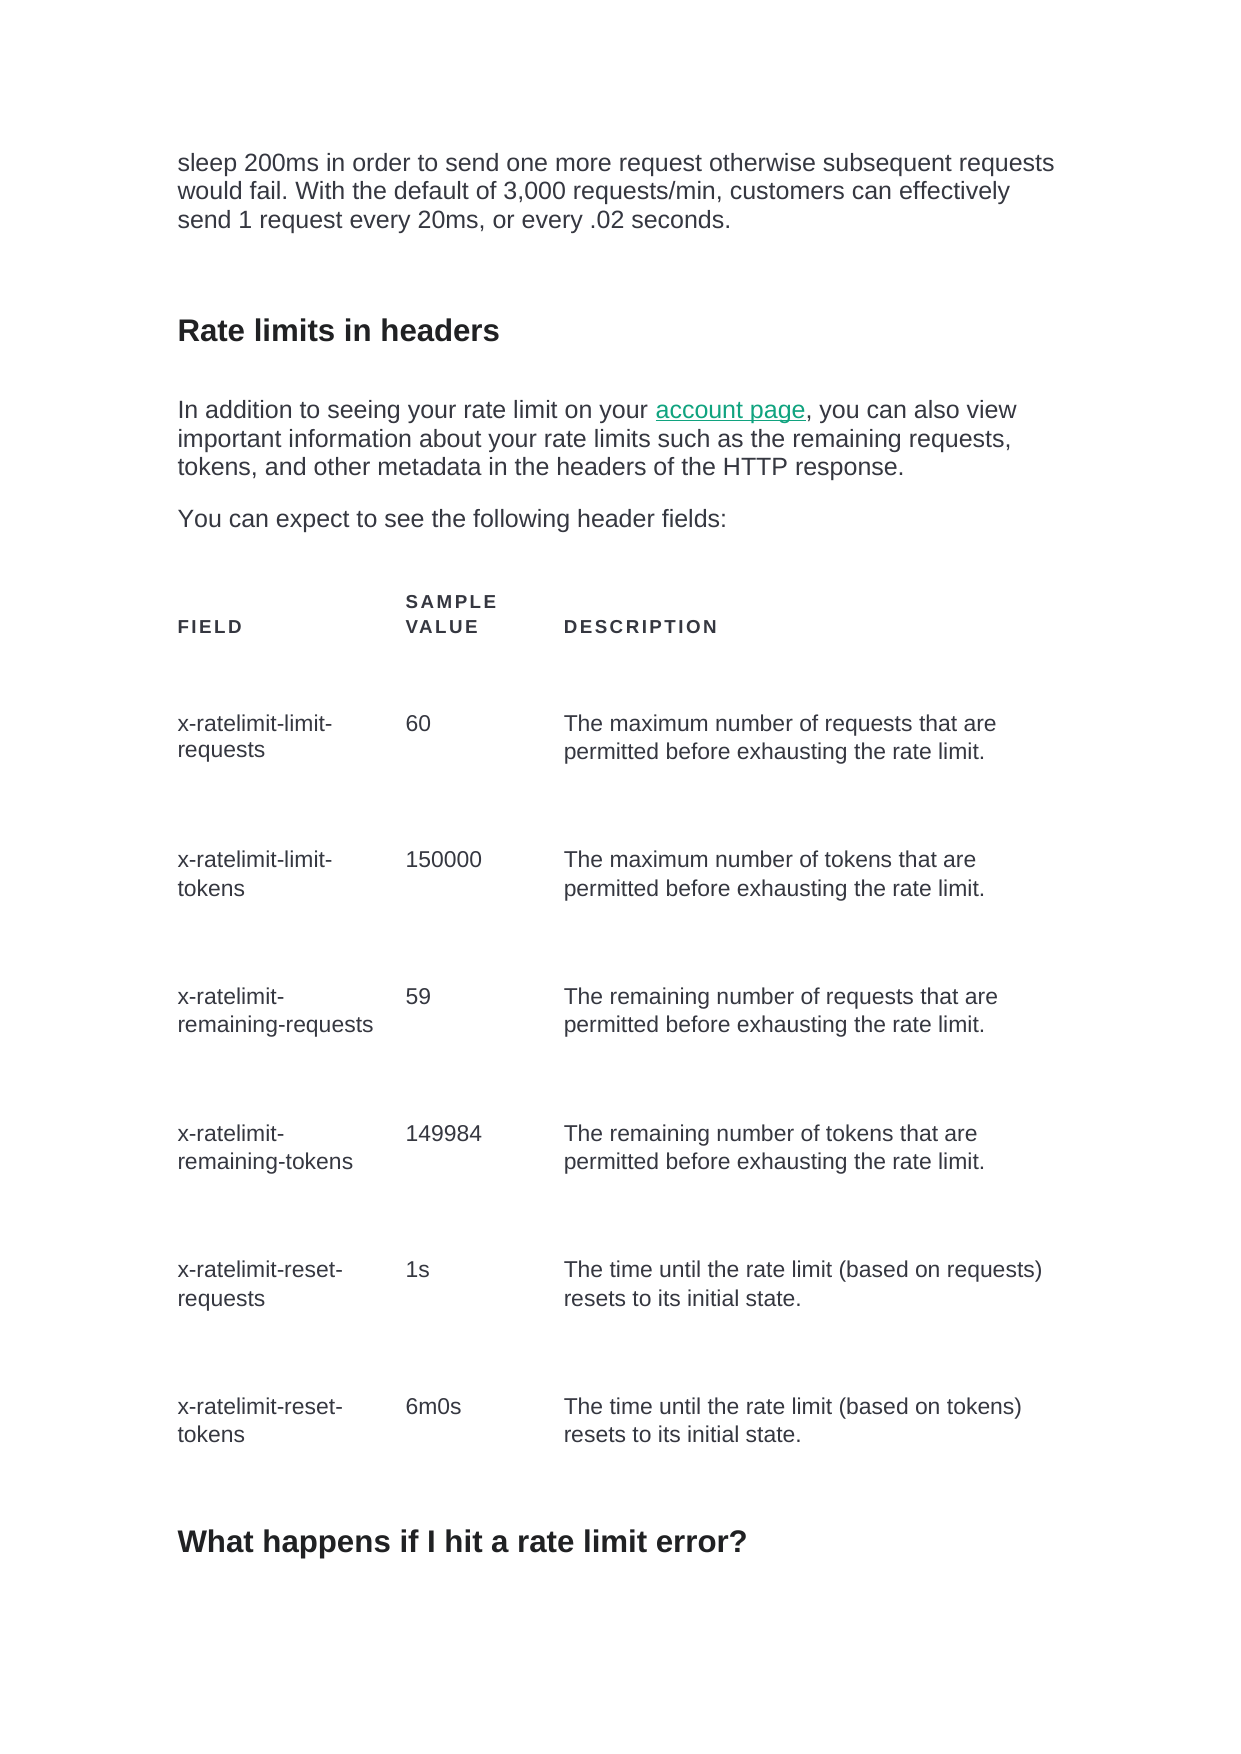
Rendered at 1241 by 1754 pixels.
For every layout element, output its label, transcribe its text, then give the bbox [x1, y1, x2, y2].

table_cell 1s [393, 1212, 551, 1349]
table_cell 150000 [393, 803, 551, 939]
table_cell x-ratelimit-remaining-tokens [177, 1076, 393, 1212]
text You can expect to see the following header fields: [177, 504, 1063, 533]
table_cell 60 [393, 666, 551, 803]
table_cell x-ratelimit-remaining-requests [177, 939, 393, 1076]
table_cell x-ratelimit-limit-tokens [177, 803, 393, 939]
table_cell 59 [393, 939, 551, 1076]
table_cell The maximum number of tokens that are permitted before exhausting the rate limit. [551, 803, 1063, 939]
table_cell 6m0s [393, 1349, 551, 1485]
table_header DESCRIPTION [551, 557, 1063, 666]
table_cell The time until the rate limit (based on requests) resets to its initial state. [551, 1212, 1063, 1349]
text In addition to seeing your rate limit on your account page, you can also view important information about your rate limits such as the remaining requests, tokens, and other metadata in the headers of the HTTP response. [177, 395, 1063, 481]
table_cell The remaining number of tokens that are permitted before exhausting the rate limit. [551, 1076, 1063, 1212]
table_cell x-ratelimit-limit-requests [177, 666, 393, 803]
subtitle Rate limits in headers [177, 304, 1063, 348]
subtitle What happens if I hit a rate limit error? [177, 1516, 1063, 1559]
table_cell The time until the rate limit (based on tokens) resets to its initial state. [551, 1349, 1063, 1485]
table_header SAMPLE VALUE [393, 557, 551, 666]
table_cell The remaining number of requests that are permitted before exhausting the rate limit. [551, 939, 1063, 1076]
table_cell The maximum number of requests that are permitted before exhausting the rate limit. [551, 666, 1063, 803]
table_cell x-ratelimit-reset-requests [177, 1212, 393, 1349]
table_cell x-ratelimit-reset-tokens [177, 1349, 393, 1485]
table_header FIELD [177, 557, 393, 666]
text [177, 148, 1063, 234]
table_cell 149984 [393, 1076, 551, 1212]
